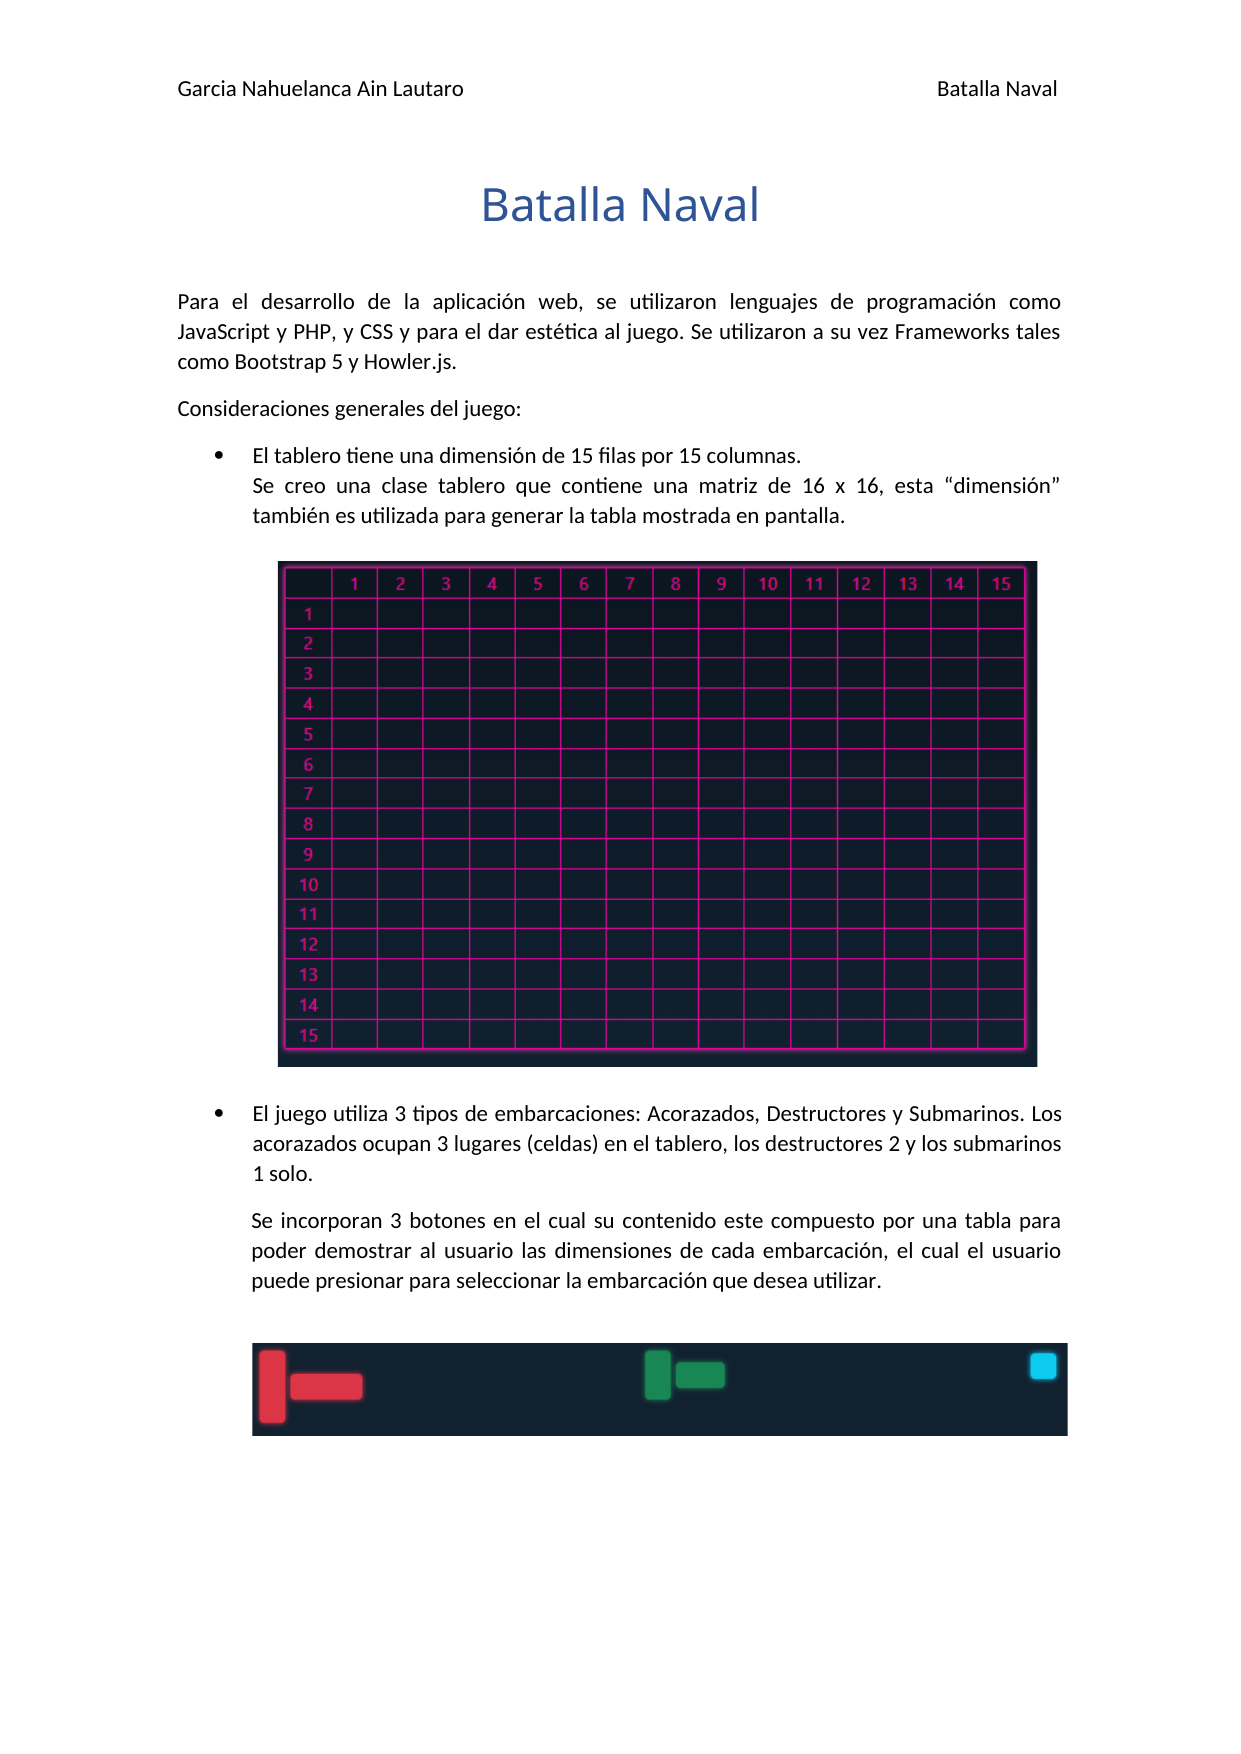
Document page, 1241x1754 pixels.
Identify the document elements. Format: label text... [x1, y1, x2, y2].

subtitle Batalla Naval [177, 173, 1063, 235]
picture [277, 561, 1038, 1067]
text Consideraciones generales del juego: [177, 394, 1063, 422]
text Para el desarrollo de la aplicación web, se utilizaron lenguajes de programación como JavaScript y PHP, y CSS y para el dar estética al juego. Se utilizaron a su vez Frameworks tales como Bootstrap 5 y Howler.js. [177, 287, 1063, 375]
picture [252, 1343, 1068, 1436]
text Se incorporan 3 botones en el cual su contenido este compuesto por una tabla para poder demostrar al usuario las dimensiones de cada embarcación, el cual el usuario puede presionar para seleccionar la embarcación que desea utilizar. [251, 1206, 1063, 1294]
list El tablero tiene una dimensión de 15 filas por 15 columnas. [215, 441, 1063, 469]
list El juego utiliza 3 tipos de embarcaciones: Acorazados, Destructores y Submarinos. Los acorazados ocupan 3 lugares (celdas) en el tablero, los destructores 2 y los submarinos 1 solo. [215, 1099, 1063, 1187]
list Se creo una clase tablero que contiene una matriz de 16 x 16, esta “dimensión” también es utilizada para generar la tabla mostrada en pantalla. [252, 471, 1063, 529]
